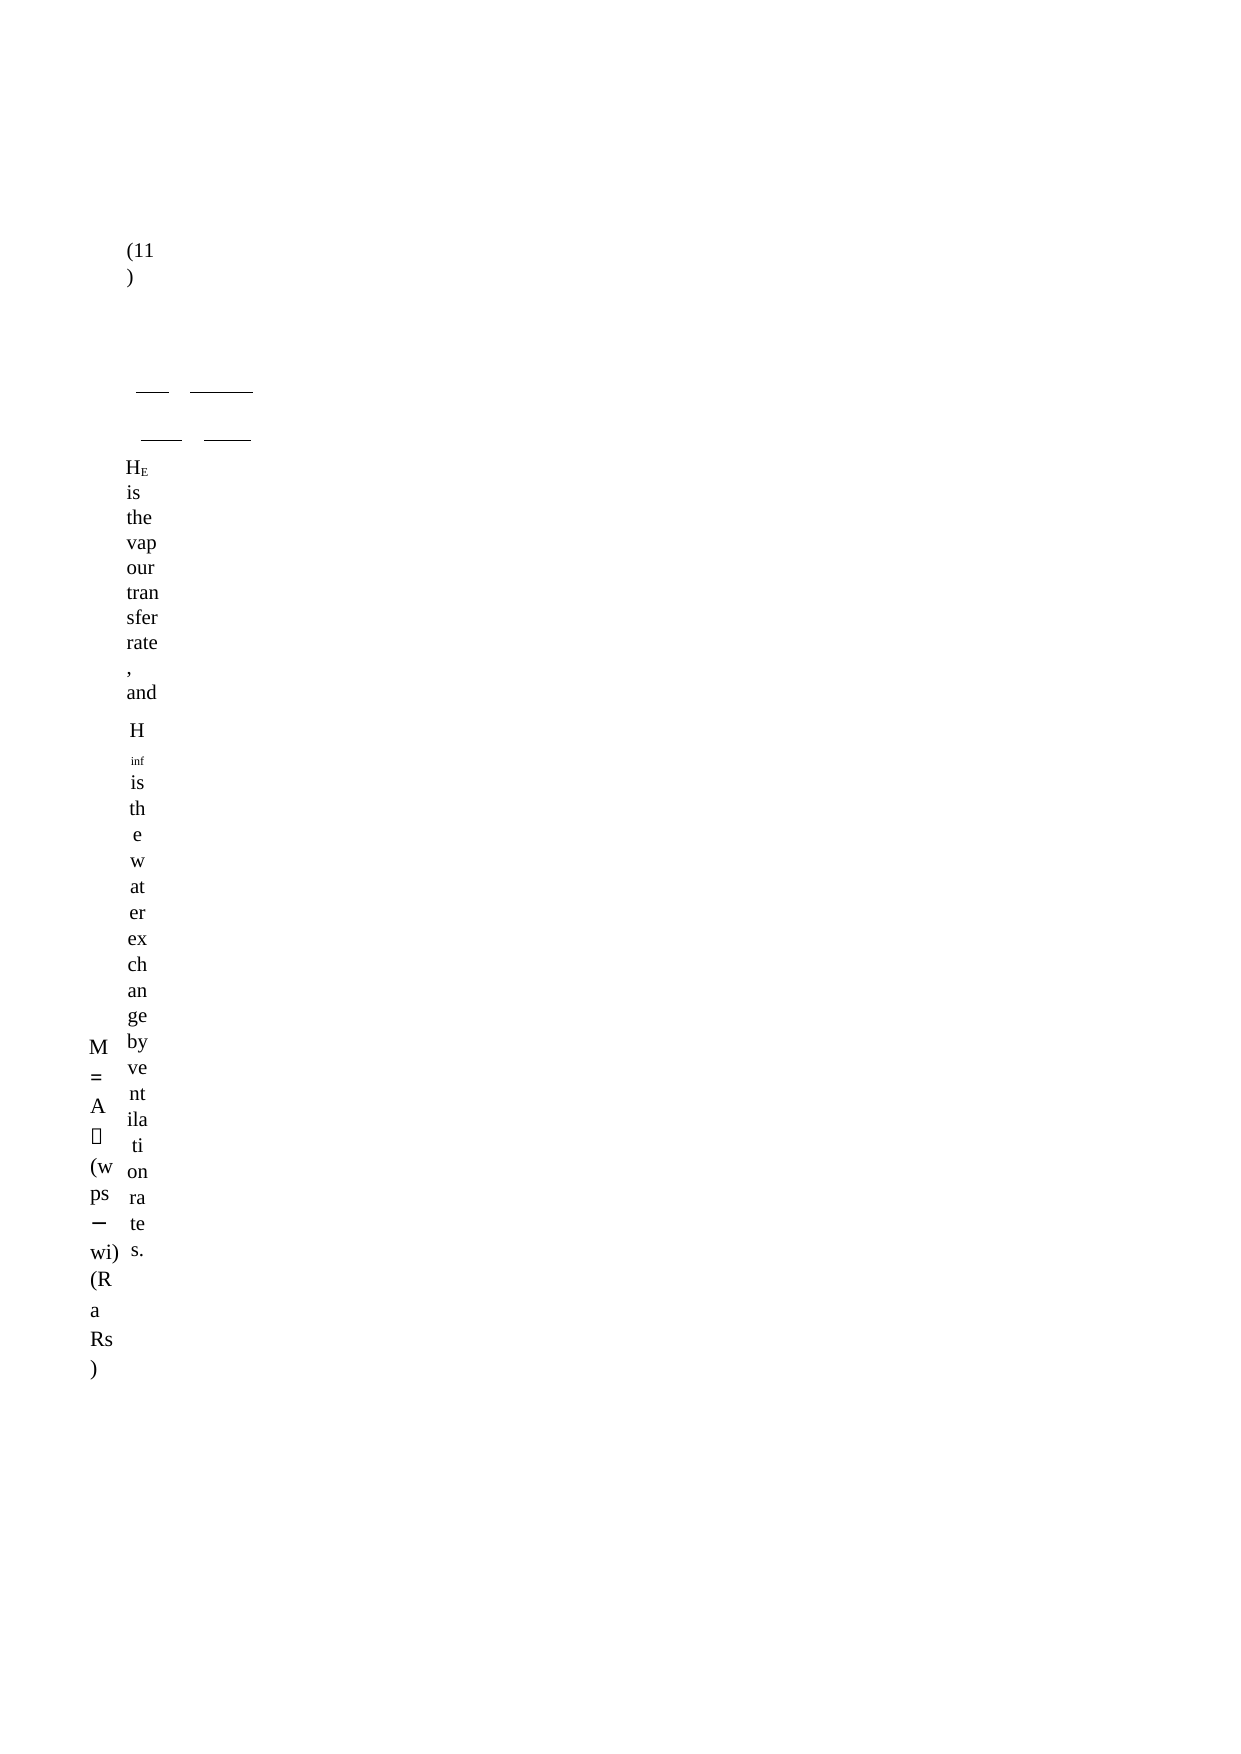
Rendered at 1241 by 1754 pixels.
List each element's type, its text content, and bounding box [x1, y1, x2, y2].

text Hinf is the water exchange by ventilation rates. [125, 718, 148, 1261]
text HE is the vapour transfer rate, and [125, 455, 160, 704]
